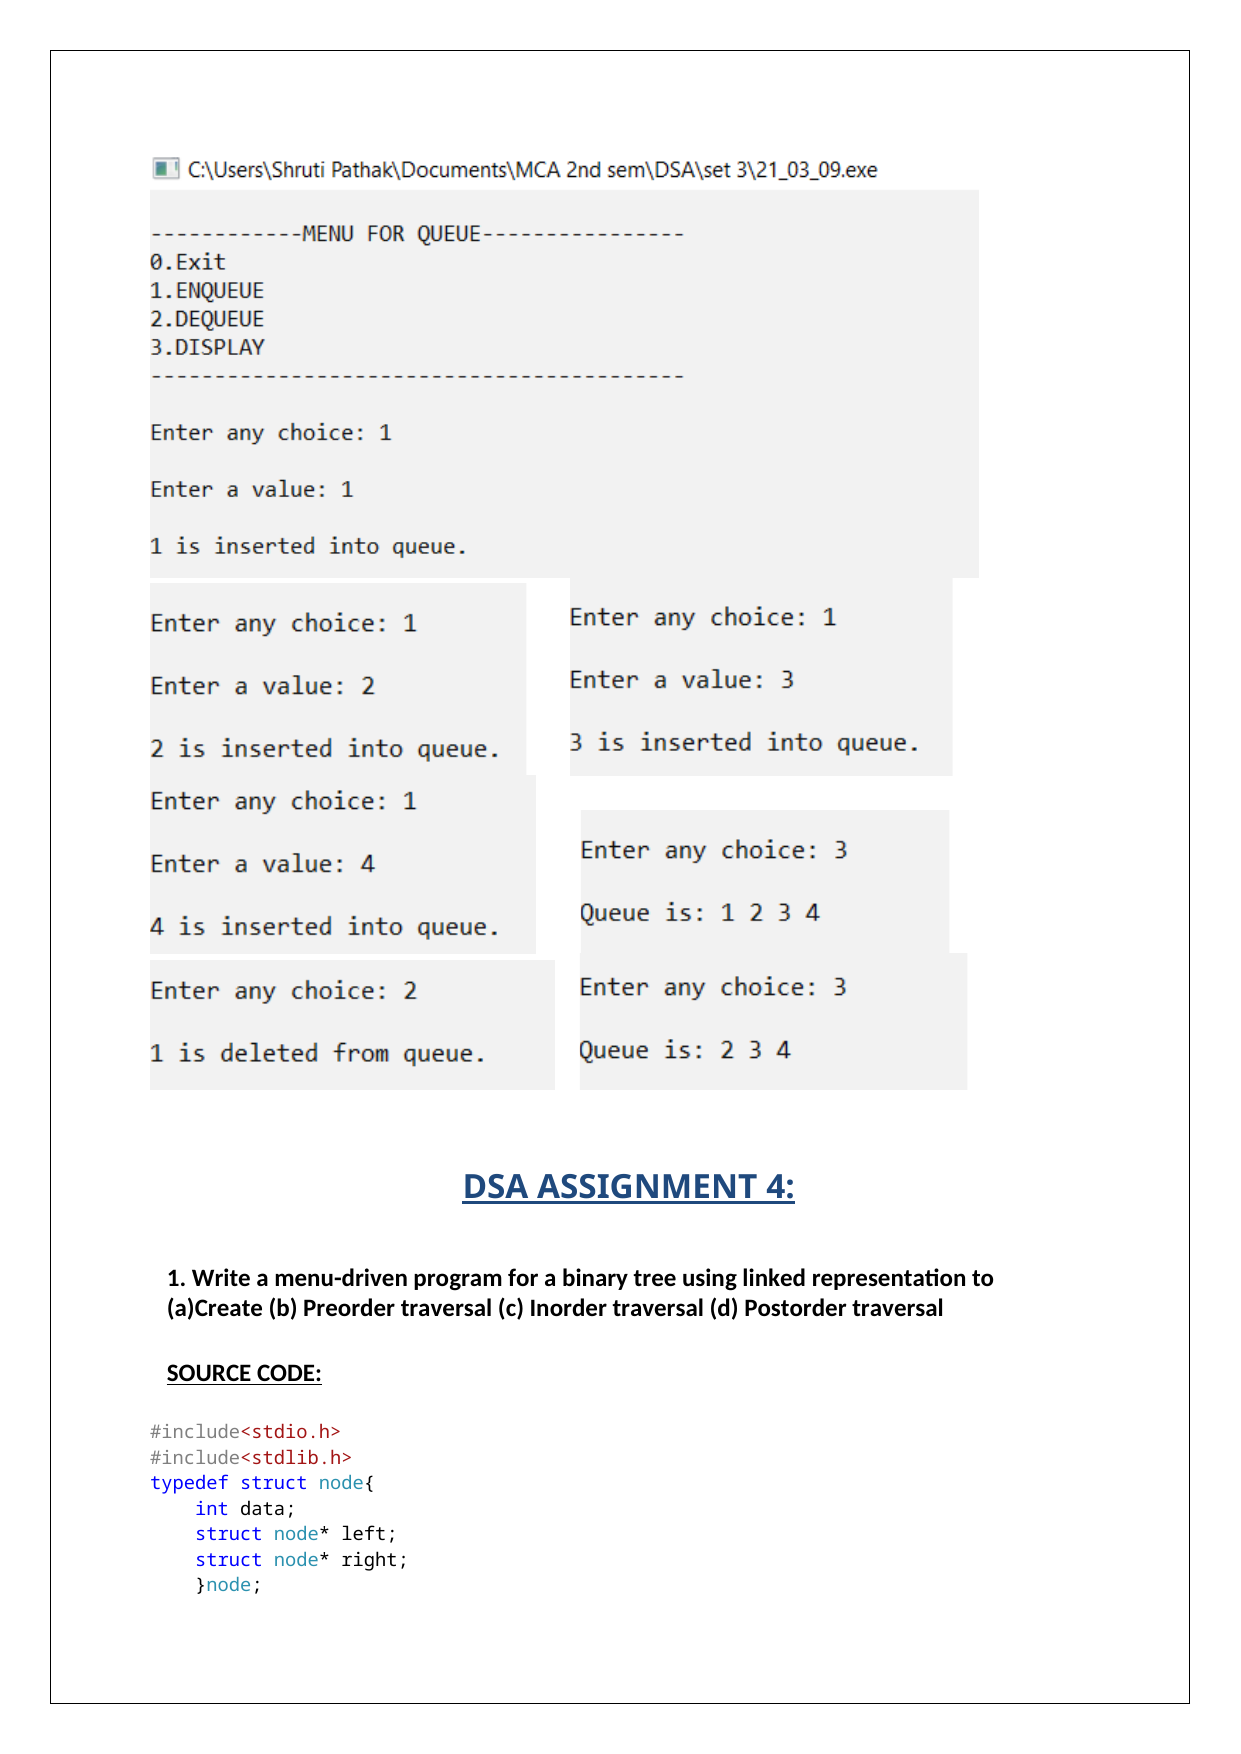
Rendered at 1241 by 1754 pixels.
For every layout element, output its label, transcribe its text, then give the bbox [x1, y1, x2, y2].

text struct node* right; [150, 1546, 1090, 1572]
picture [150, 960, 555, 1090]
picture [579, 810, 968, 1090]
subtitle DSA ASSIGNMENT 4: [167, 1163, 1090, 1208]
text SOURCE CODE: [167, 1357, 1090, 1388]
text int data; [150, 1495, 1090, 1521]
picture [150, 583, 536, 954]
text #include<stdlib.h> [150, 1444, 1090, 1469]
picture [150, 150, 979, 776]
text struct node* left; [150, 1521, 1090, 1546]
text #include<stdio.h> [150, 1418, 1090, 1444]
text typedef struct node{ [150, 1469, 1090, 1495]
subtitle 1. Write a menu-driven program for a binary tree using linked representation to (a)Create (b) Preorder traversal (c) Inorder traversal (d) Postorder traversal [167, 1262, 1090, 1323]
text }node; [150, 1572, 1090, 1597]
